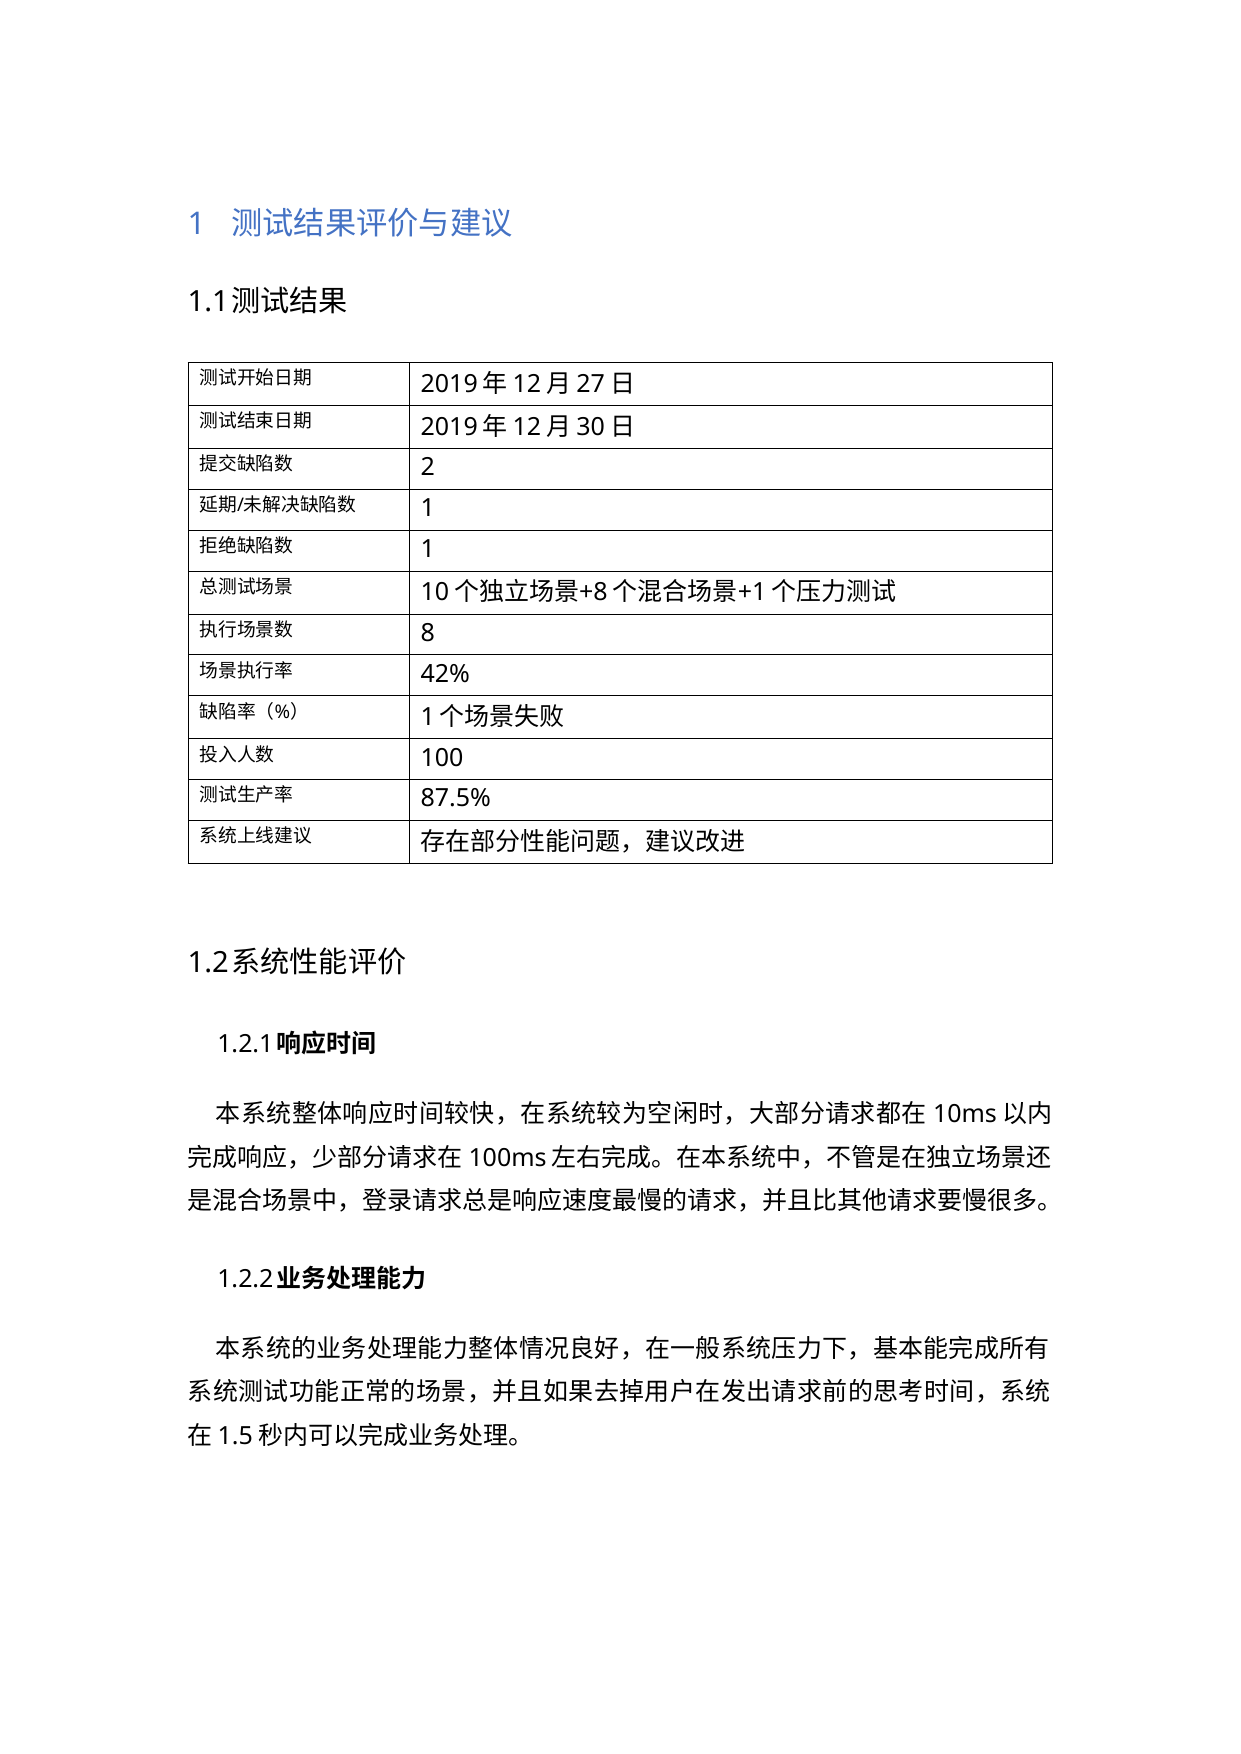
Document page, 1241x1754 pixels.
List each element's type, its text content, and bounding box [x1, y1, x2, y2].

table_cell 1 [410, 490, 1052, 530]
table_cell 投入人数 [189, 739, 409, 779]
subtitle 测试结果评价与建议 [187, 198, 1053, 243]
subtitle 响应时间 [217, 1023, 1053, 1060]
table_cell 8 [410, 615, 1052, 654]
table_cell 系统上线建议 [189, 821, 409, 863]
table_cell 2019年12月30日 [410, 406, 1052, 448]
subtitle 业务处理能力 [217, 1258, 1053, 1294]
table_cell 87.5% [410, 780, 1052, 820]
subtitle 测试结果 [187, 277, 1053, 319]
table_cell 2 [410, 449, 1052, 489]
table_cell 延期/未解决缺陷数 [189, 490, 409, 530]
table_cell 提交缺陷数 [189, 449, 409, 489]
table_cell 42% [410, 655, 1052, 695]
table_cell 执行场景数 [189, 615, 409, 654]
text 本系统整体响应时间较快，在系统较为空闲时，大部分请求都在10ms以内完成响应，少部分请求在100ms左右完成。在本系统中，不管是在独立场景还是混合场景中，登录请求总是响应速度最慢的请求，并且比其他请求要慢很多。 [187, 1094, 1053, 1217]
table_cell 测试生产率 [189, 780, 409, 820]
table_cell 场景执行率 [189, 655, 409, 695]
table_cell 100 [410, 739, 1052, 779]
table_cell 缺陷率（%） [189, 696, 409, 738]
table_cell 1 [410, 531, 1052, 571]
table_cell 测试结束日期 [189, 406, 409, 448]
table_cell 拒绝缺陷数 [189, 531, 409, 571]
table_cell 1个场景失败 [410, 696, 1052, 738]
text 本系统的业务处理能力整体情况良好，在一般系统压力下，基本能完成所有系统测试功能正常的场景，并且如果去掉用户在发出请求前的思考时间，系统在1.5秒内可以完成业务处理。 [187, 1328, 1053, 1451]
table_header 测试开始日期 [189, 363, 409, 405]
table_cell 总测试场景 [189, 572, 409, 613]
table_cell 10个独立场景+8个混合场景+1个压力测试 [410, 572, 1052, 613]
subtitle 系统性能评价 [187, 939, 1053, 981]
table_header 2019年12月27日 [410, 363, 1052, 405]
table_cell 存在部分性能问题，建议改进 [410, 821, 1052, 863]
